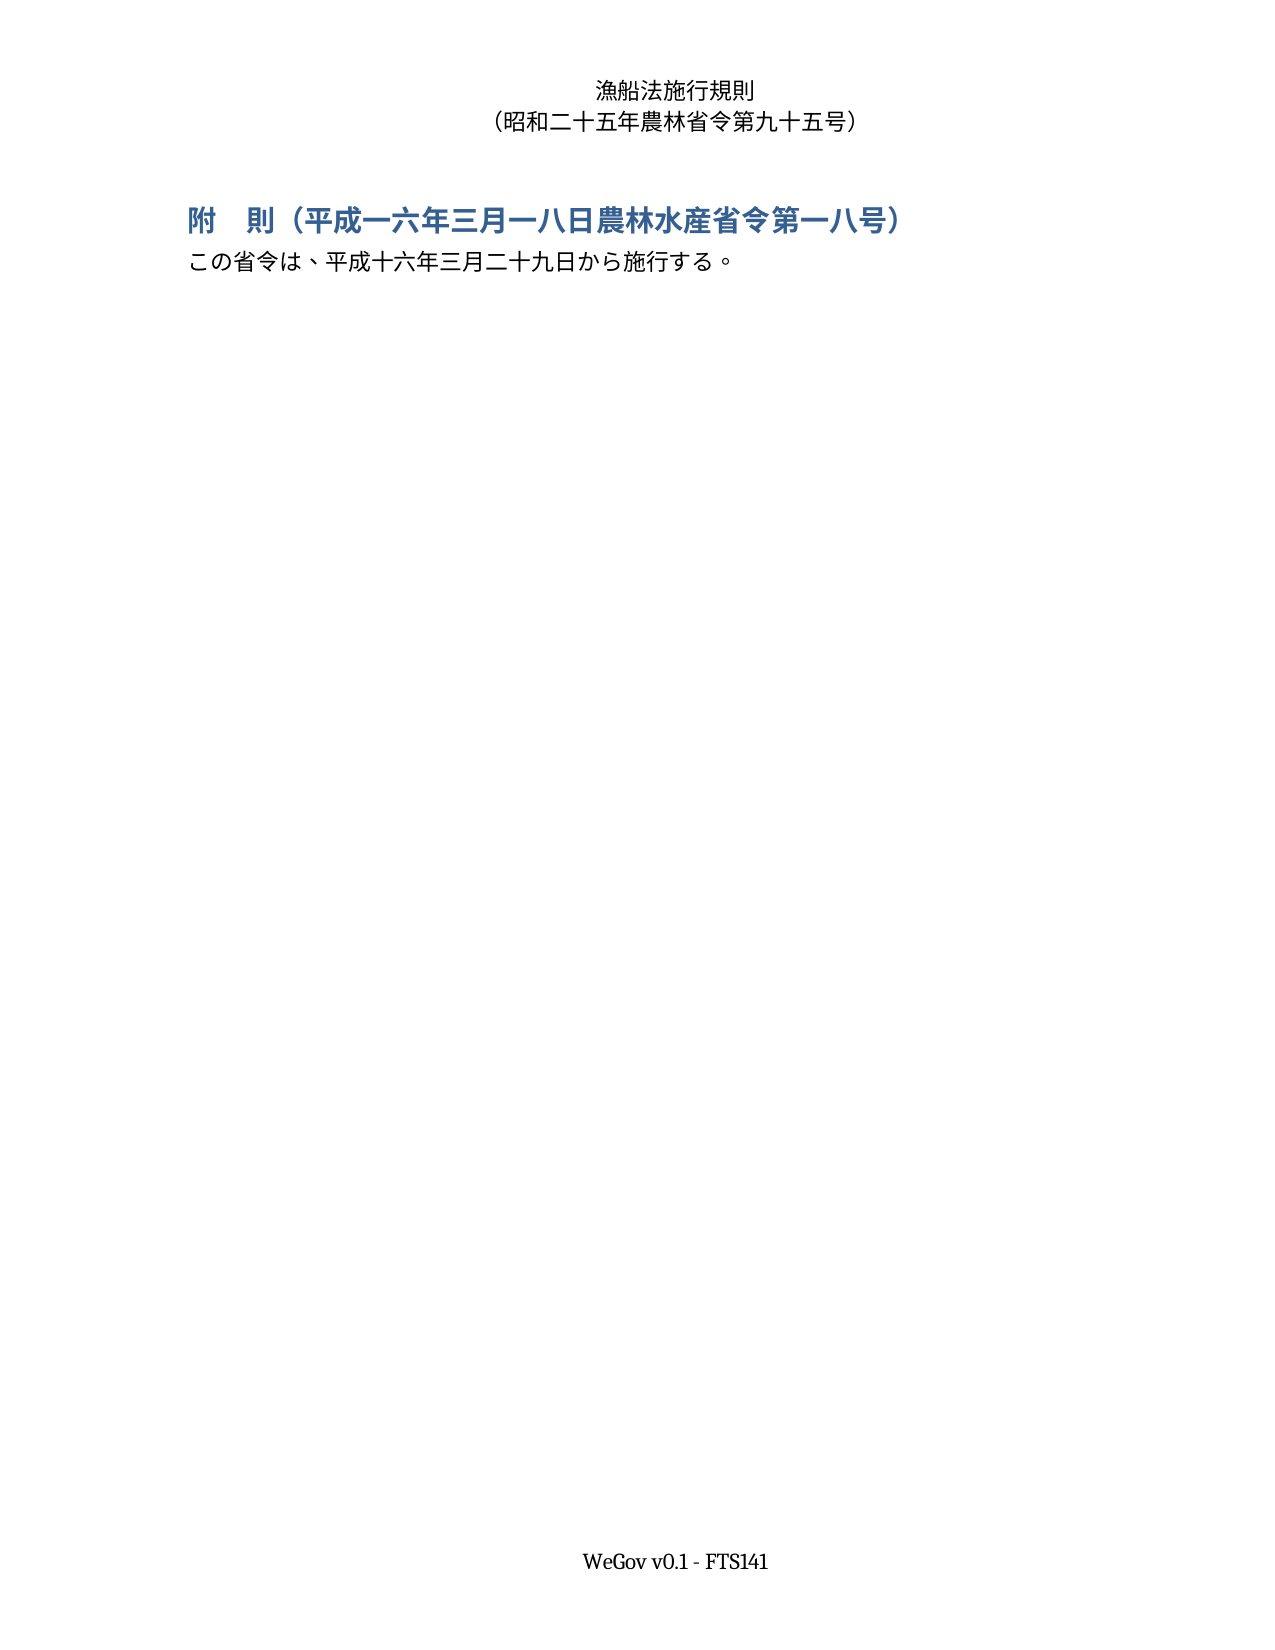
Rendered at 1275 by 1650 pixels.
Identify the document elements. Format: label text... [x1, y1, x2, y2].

text この省令は、平成十六年三月二十九日から施行する。 [187, 246, 1087, 277]
subtitle 附 則（平成一六年三月一八日農林水産省令第一八号） [187, 200, 1087, 240]
